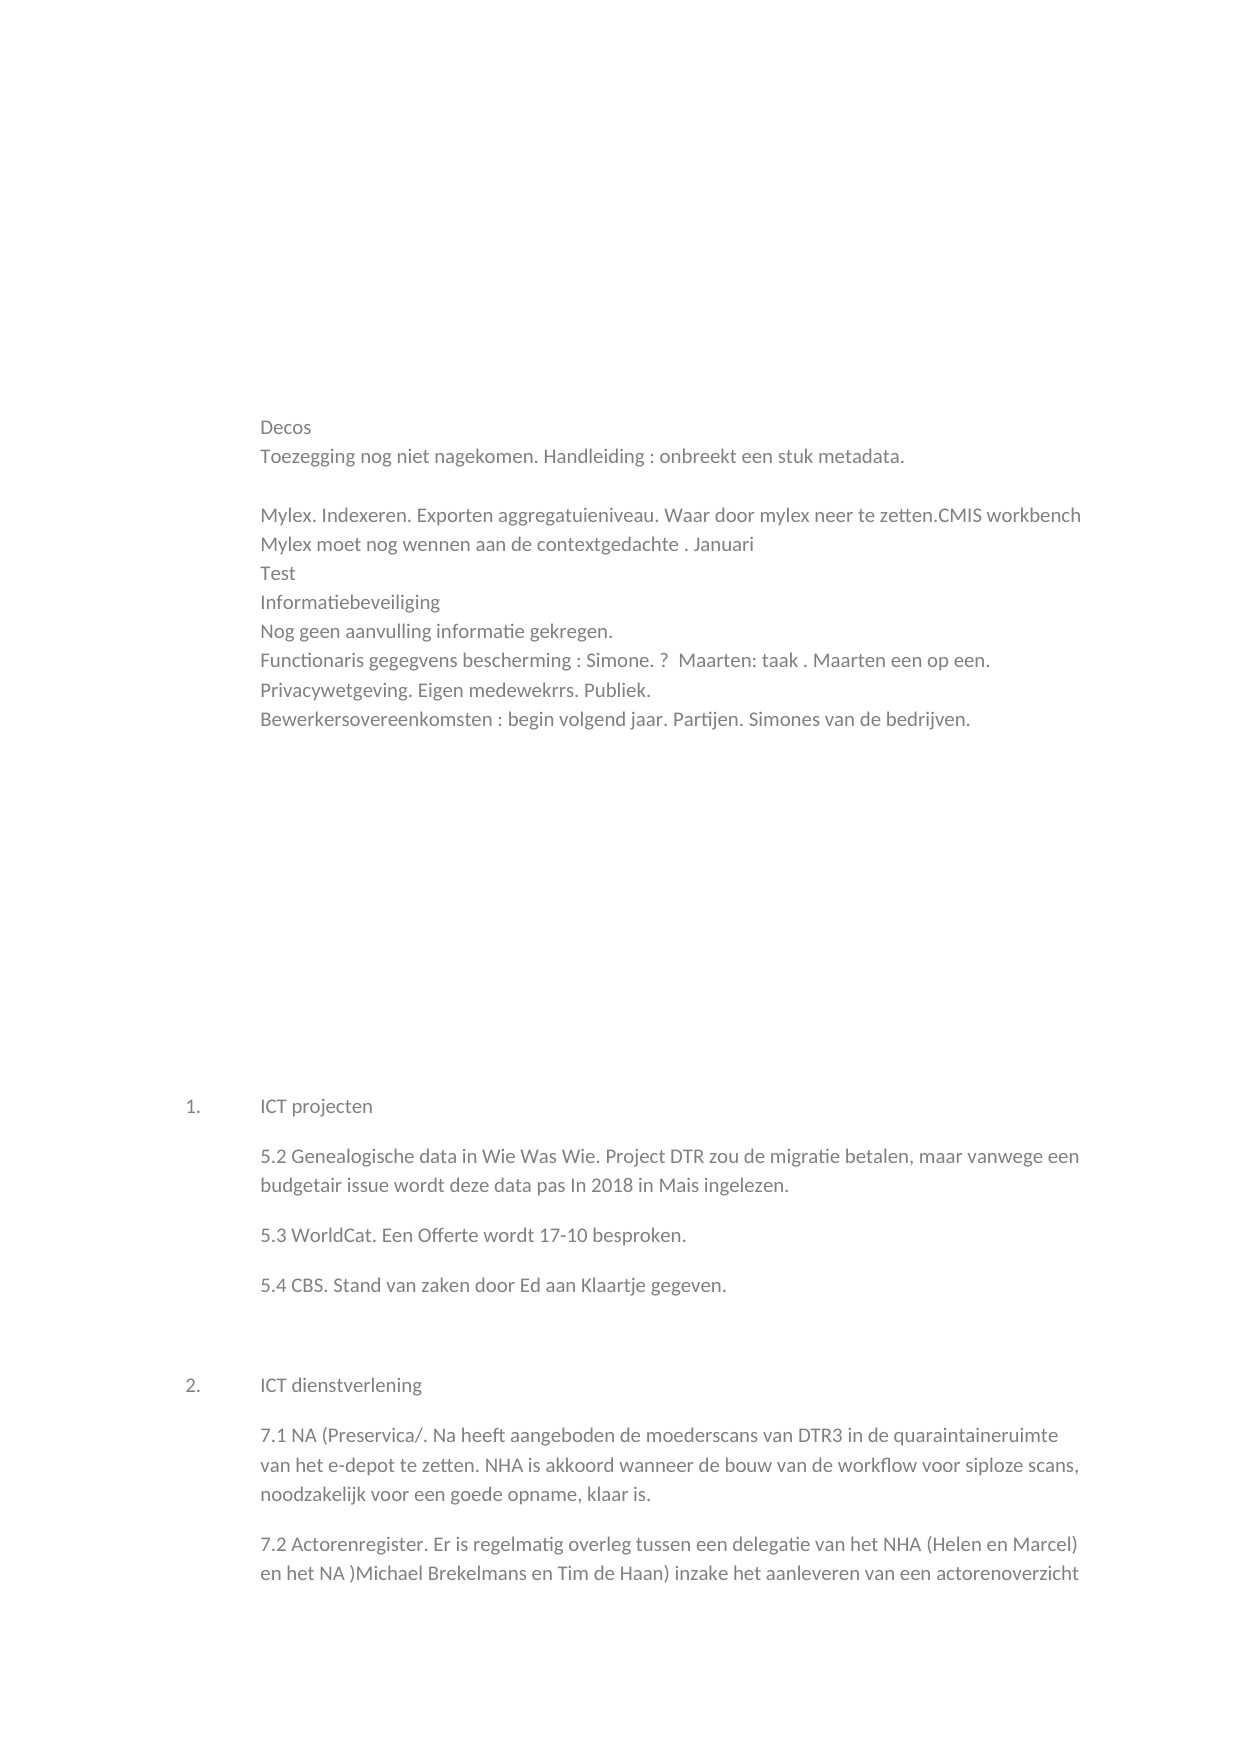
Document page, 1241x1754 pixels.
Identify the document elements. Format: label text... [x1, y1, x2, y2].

list Informatiebeveiliging [260, 589, 1093, 615]
list Toezegging nog niet nagekomen. Handleiding : onbreekt een stuk metadata. [260, 443, 1093, 469]
list ICT projecten [185, 1093, 1093, 1119]
text 5.3 WorldCat. Een Offerte wordt 17-10 besproken. [260, 1223, 1093, 1248]
list Privacywetgeving. Eigen medewekrrs. Publiek. [260, 677, 1093, 702]
list Decos [260, 414, 1093, 440]
list Functionaris gegegvens bescherming : Simone. ? Maarten: taak . Maarten een op een. [260, 648, 1093, 673]
list Nog geen aanvulling informatie gekregen. [260, 618, 1093, 644]
list Mylex. Indexeren. Exporten aggregatuieniveau. Waar door mylex neer te zetten.CMIS workbench Mylex moet nog wennen aan de contextgedachte . Januari [260, 502, 1093, 556]
text 5.4 CBS. Stand van zaken door Ed aan Klaartje gegeven. [260, 1273, 1093, 1298]
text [260, 1531, 1093, 1586]
list Test [260, 560, 1093, 586]
list Bewerkersovereenkomsten : begin volgend jaar. Partijen. Simones van de bedrijven. [260, 706, 1093, 731]
text 5.2 Genealogische data in Wie Was Wie. Project DTR zou de migratie betalen, maar vanwege een budgetair issue wordt deze data pas In 2018 in Mais ingelezen. [260, 1143, 1093, 1198]
text 7.1 NA (Preservica/. Na heeft aangeboden de moederscans van DTR3 in de quaraintaineruimte van het e-depot te zetten. NHA is akkoord wanneer de bouw van de workflow voor siploze scans, noodzakelijk voor een goede opname, klaar is. [260, 1423, 1093, 1506]
list ICT dienstverlening [185, 1373, 1093, 1398]
